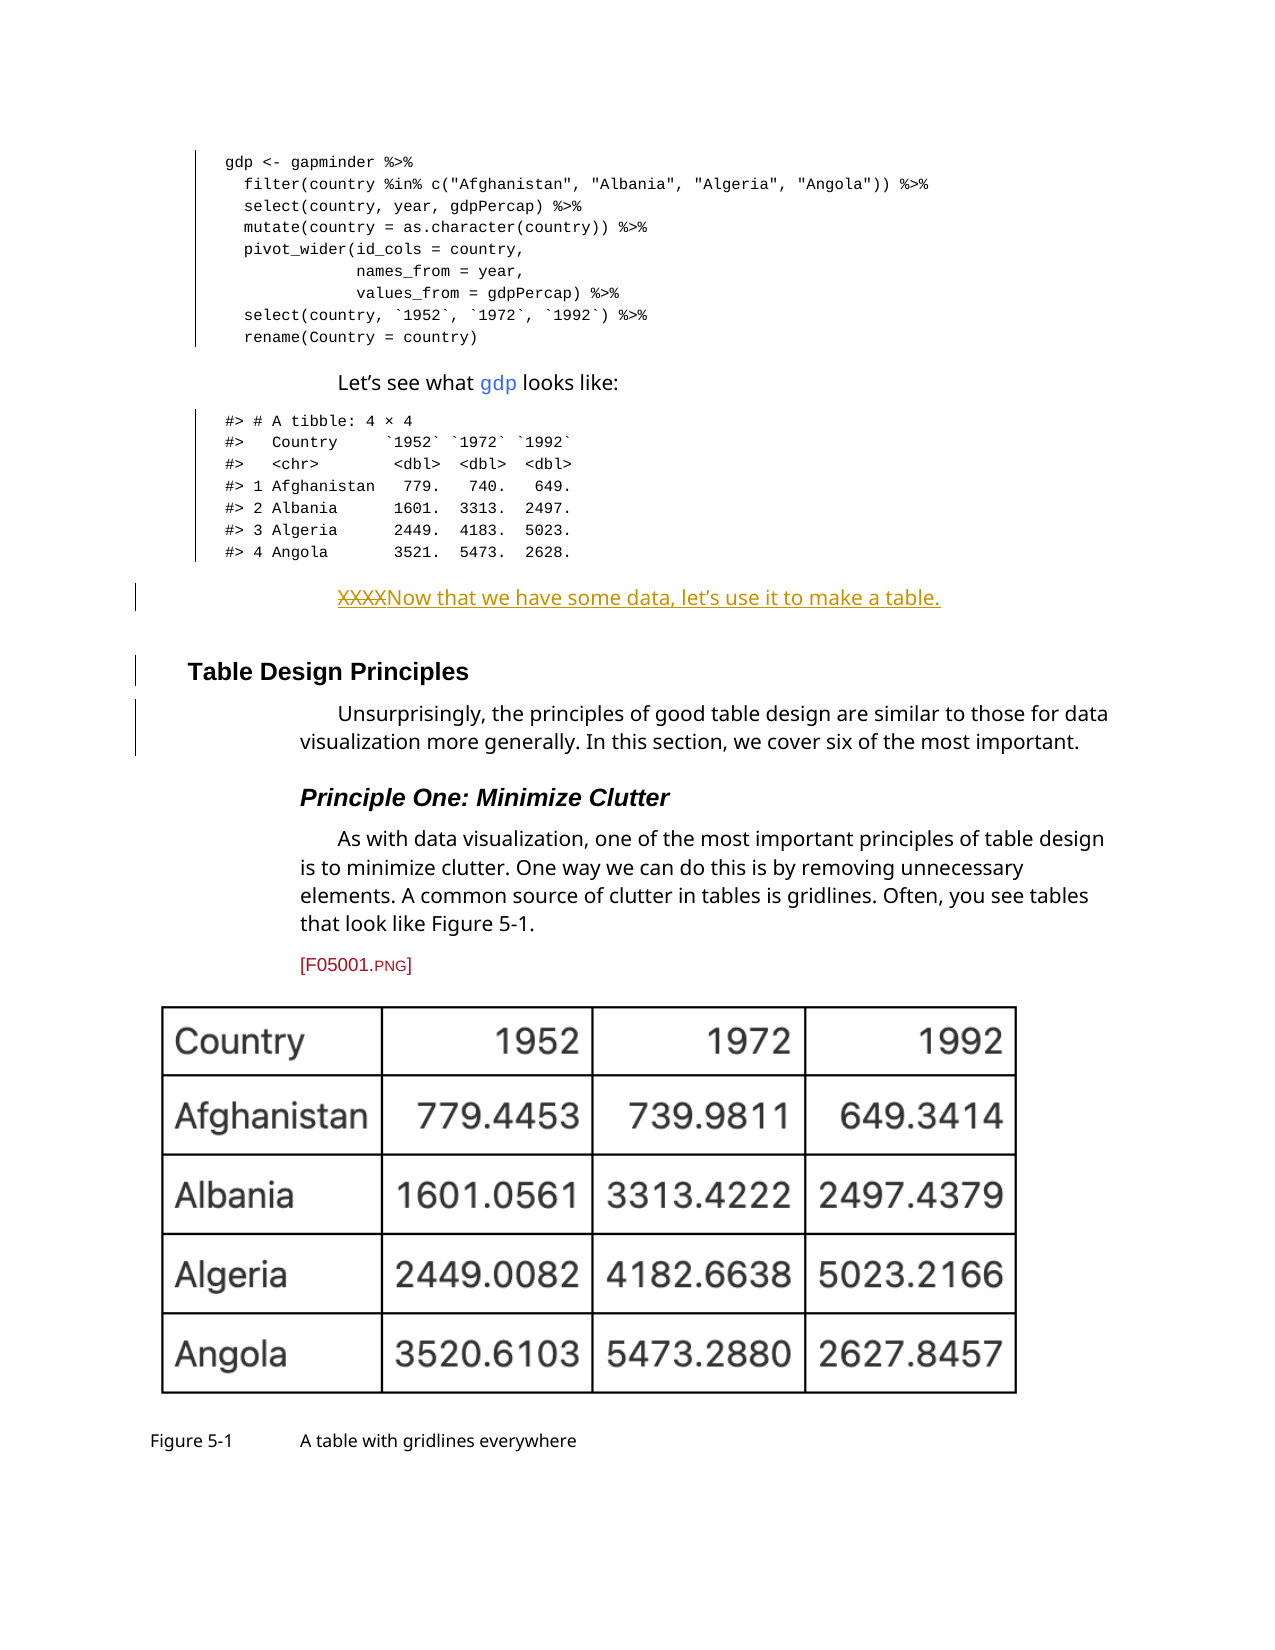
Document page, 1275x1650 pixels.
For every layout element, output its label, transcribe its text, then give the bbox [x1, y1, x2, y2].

text Table Design Principles [187, 655, 1125, 686]
picture [150, 996, 1025, 1404]
text #> 4 Angola 3521. 5473. 2628. [196, 540, 1125, 562]
text Principle One: Minimize Clutter [300, 781, 1125, 812]
text values_from = gdpPercap) %>% [196, 281, 1125, 303]
text #> 3 Algeria 2449. 4183. 5023. [196, 518, 1125, 540]
text names_from = year, [196, 259, 1125, 281]
text rename(Country = country) [196, 325, 1125, 347]
text filter(country %in% c("Afghanistan", "Albania", "Algeria", "Angola")) %>% [196, 172, 1125, 194]
text #> 1 Afghanistan 779. 740. 649. [196, 474, 1125, 496]
text #> # A tibble: 4 × 4 [196, 409, 1125, 431]
text #> 2 Albania 1601. 3313. 2497. [196, 496, 1125, 518]
text select(country, `1952`, `1972`, `1992`) %>% [196, 303, 1125, 325]
text As with data visualization, one of the most important principles of table design is to minimize clutter. One way we can do this is by removing unnecessary elements. A common source of clutter in tables is gridlines. Often, you see tables that look like Figure 5-1. [300, 824, 1125, 938]
text mutate(country = as.character(country)) %>% [196, 216, 1125, 237]
text Let’s see what gdp looks like: [300, 368, 1125, 396]
text gdp <- gapminder %>% [196, 150, 1125, 172]
text #> Country `1952` `1972` `1992` [196, 431, 1125, 452]
text pivot_wider(id_cols = country, [196, 237, 1125, 259]
text [F05001.png] [300, 951, 1125, 976]
text A table with gridlines everywhere [150, 1428, 1125, 1452]
text #> <chr> <dbl> <dbl> <dbl> [196, 452, 1125, 474]
text Unsurprisingly, the principles of good table design are similar to those for data visualization more generally. In this section, we cover six of the most important. [300, 699, 1125, 756]
text select(country, year, gdpPercap) %>% [196, 194, 1125, 216]
